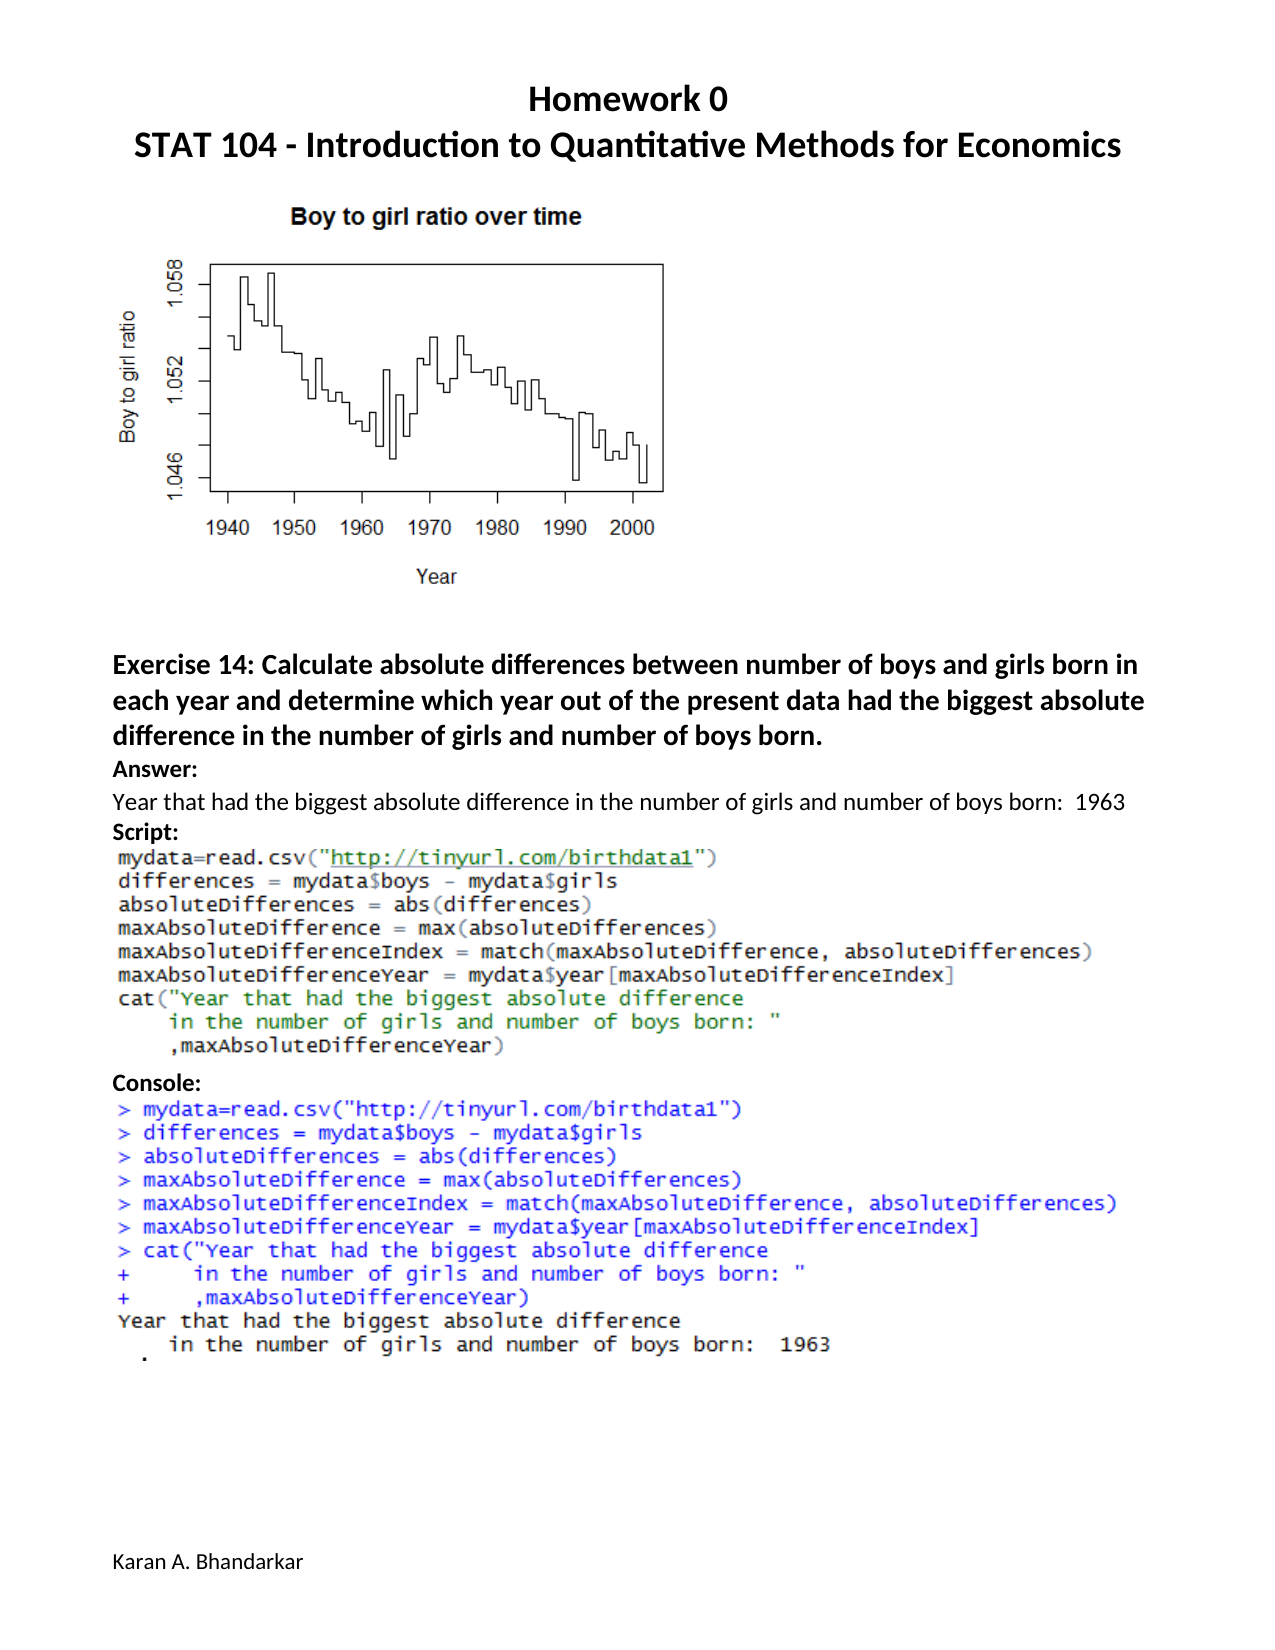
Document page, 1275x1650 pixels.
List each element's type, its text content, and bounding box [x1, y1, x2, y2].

text Year that had the biggest absolute difference in the number of girls and number of boys born: 1963 [112, 786, 1162, 816]
text Answer: [112, 753, 1162, 783]
picture [112, 849, 1096, 1065]
text Console: [112, 1067, 1162, 1097]
text Script: [112, 816, 1162, 847]
text Exercise 14: Calculate absolute differences between number of boys and girls born in each year and determine which year out of the present data had the biggest absolute difference in the number of girls and number of boys born. [112, 646, 1162, 753]
picture [112, 1100, 1122, 1361]
picture [112, 166, 714, 614]
